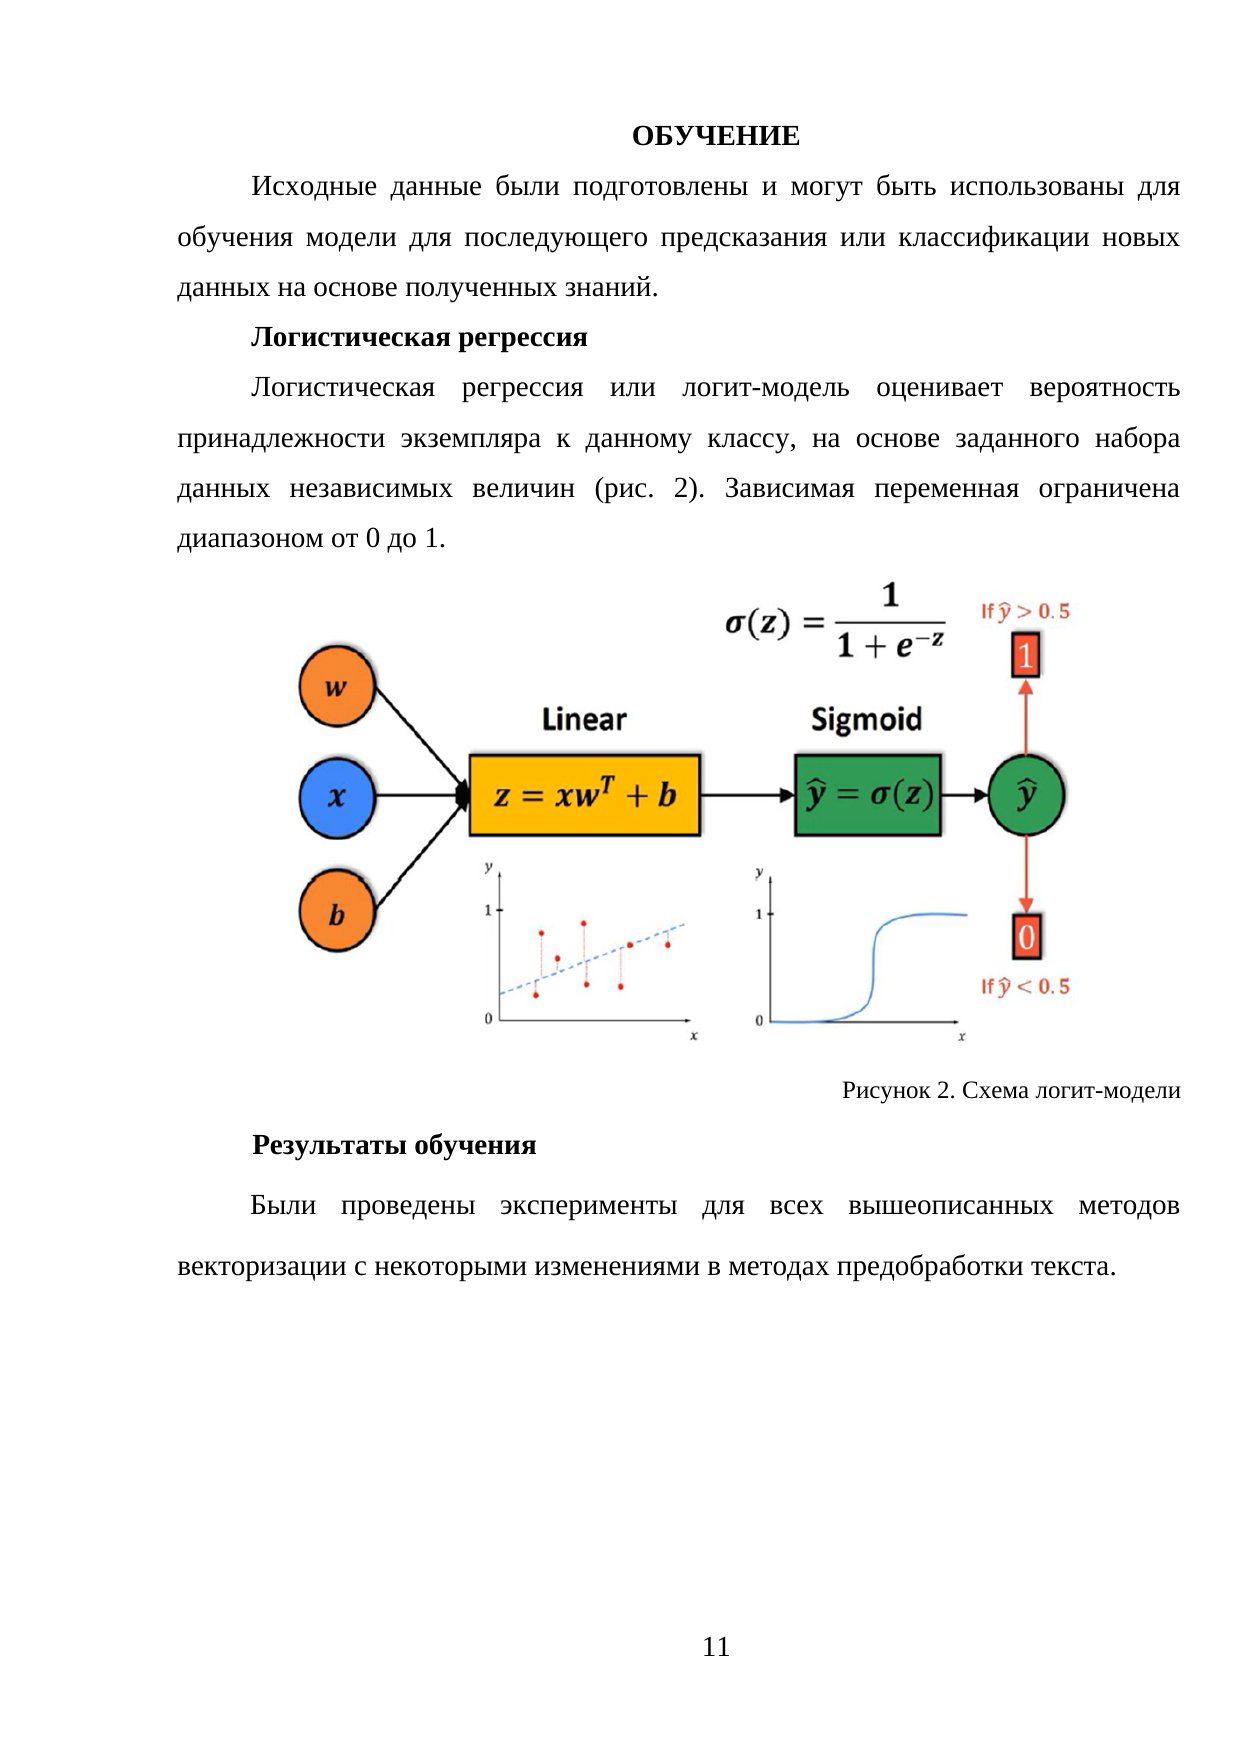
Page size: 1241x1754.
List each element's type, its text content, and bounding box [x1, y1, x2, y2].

text Рисунок 2. Схема логит-модели [177, 1075, 1181, 1104]
subtitle Логистическая регрессия [177, 319, 1181, 353]
text Логистическая регрессия или логит-модель оценивает вероятность принадлежности экземпляра к данному классу, на основе заданного набора данных независимых величин (рис. 2). Зависимая переменная ограничена диапазоном от 0 до 1. [177, 369, 1181, 554]
text Исходные данные были подготовлены и могут быть использованы для обучения модели для последующего предсказания или классификации новых данных на основе полученных знаний. [177, 168, 1181, 302]
text Были проведены эксперименты для всех вышеописанных методов векторизации с некоторыми изменениями в методах предобработки текста. [177, 1187, 1181, 1281]
subtitle ОБУЧЕНИЕ [177, 118, 1181, 152]
picture [279, 570, 1153, 1059]
subtitle Результаты обучения [177, 1127, 1181, 1161]
